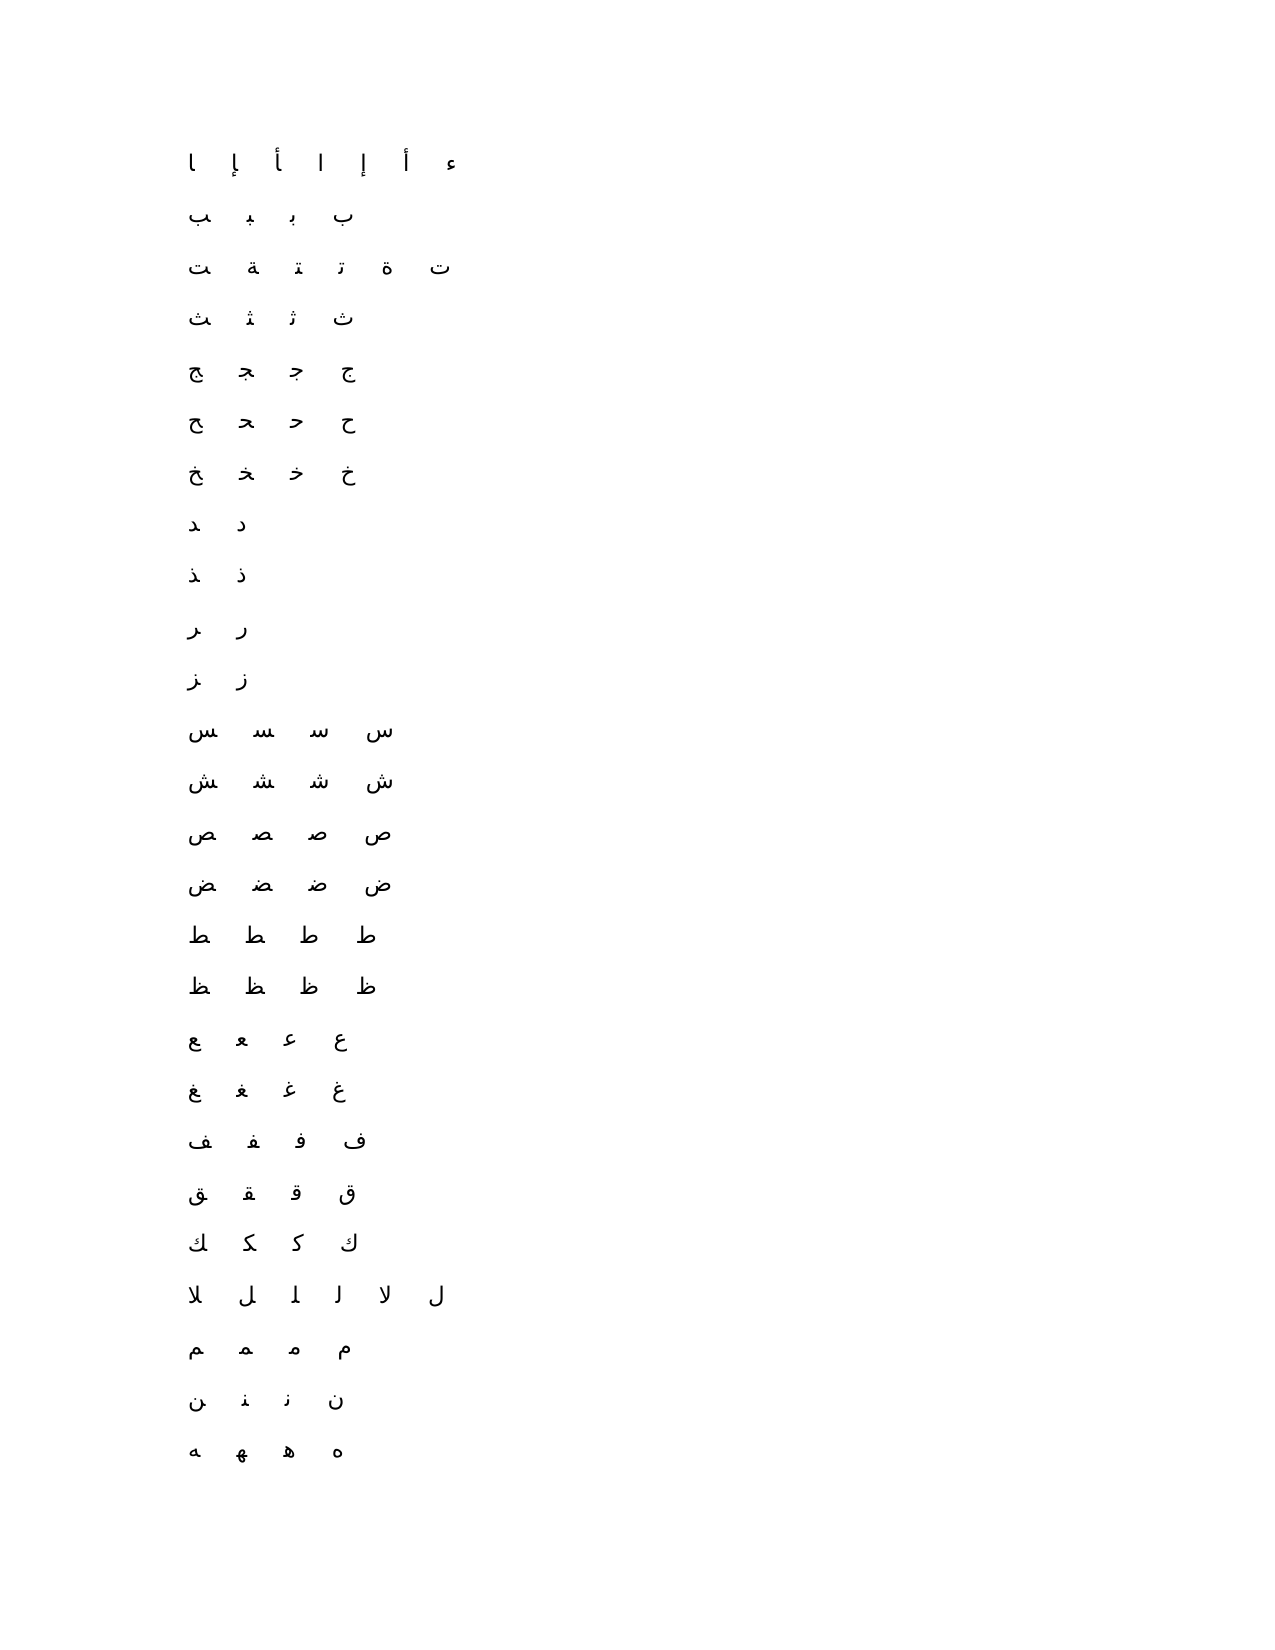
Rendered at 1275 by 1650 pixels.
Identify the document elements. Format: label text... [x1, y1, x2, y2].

text ذ ﺬ [187, 562, 1087, 588]
text ك ﻛ ﻜ ﻚ [187, 1231, 1087, 1257]
text ق ﻗ ﻘ ﻖ [187, 1179, 1087, 1206]
text ب ﺑ ﺒ ﺐ [187, 201, 1087, 228]
text س ﺳ ﺴ ﺲ [187, 716, 1087, 743]
text خ ﺧ ﺨ ﺦ [187, 459, 1087, 485]
text ف ﻓ ﻔ ﻒ [187, 1128, 1087, 1154]
text ر ﺮ [187, 613, 1087, 640]
text ل ﻻ ﻟ ﻠ ﻞ ﻼ [187, 1282, 1087, 1309]
text ء أ إ ا ﺄ ﺈ ﺎ [187, 150, 1087, 177]
text د ﺪ [187, 510, 1087, 537]
text م ﻣ ﻤ ﻢ [187, 1333, 1087, 1360]
text ه ﻫ ﻬ ﻪ [187, 1436, 1087, 1463]
text ش ﺷ ﺸ ﺶ [187, 767, 1087, 794]
text ص ﺻ ﺼ ﺺ [187, 819, 1087, 846]
text ن ﻧ ﻨ ﻦ [187, 1385, 1087, 1412]
text ت ة ﺗ ﺘ ﺔ ﺖ [187, 253, 1087, 279]
text غ ﻏ ﻐ ﻎ [187, 1076, 1087, 1103]
text ح ﺣ ﺤ ﺢ [187, 407, 1087, 434]
text ط ﻃ ﻄ ﻂ [187, 922, 1087, 948]
text ض ﺿ ﻀ ﺾ [187, 870, 1087, 897]
text ج ﺟ ﺠ ﺞ [187, 356, 1087, 382]
text ظ ﻇ ﻈ ﻆ [187, 973, 1087, 1000]
text ع ﻋ ﻌ ﻊ [187, 1025, 1087, 1051]
text ز ﺰ [187, 664, 1087, 691]
text ث ﺛ ﺜ ﺚ [187, 304, 1087, 331]
